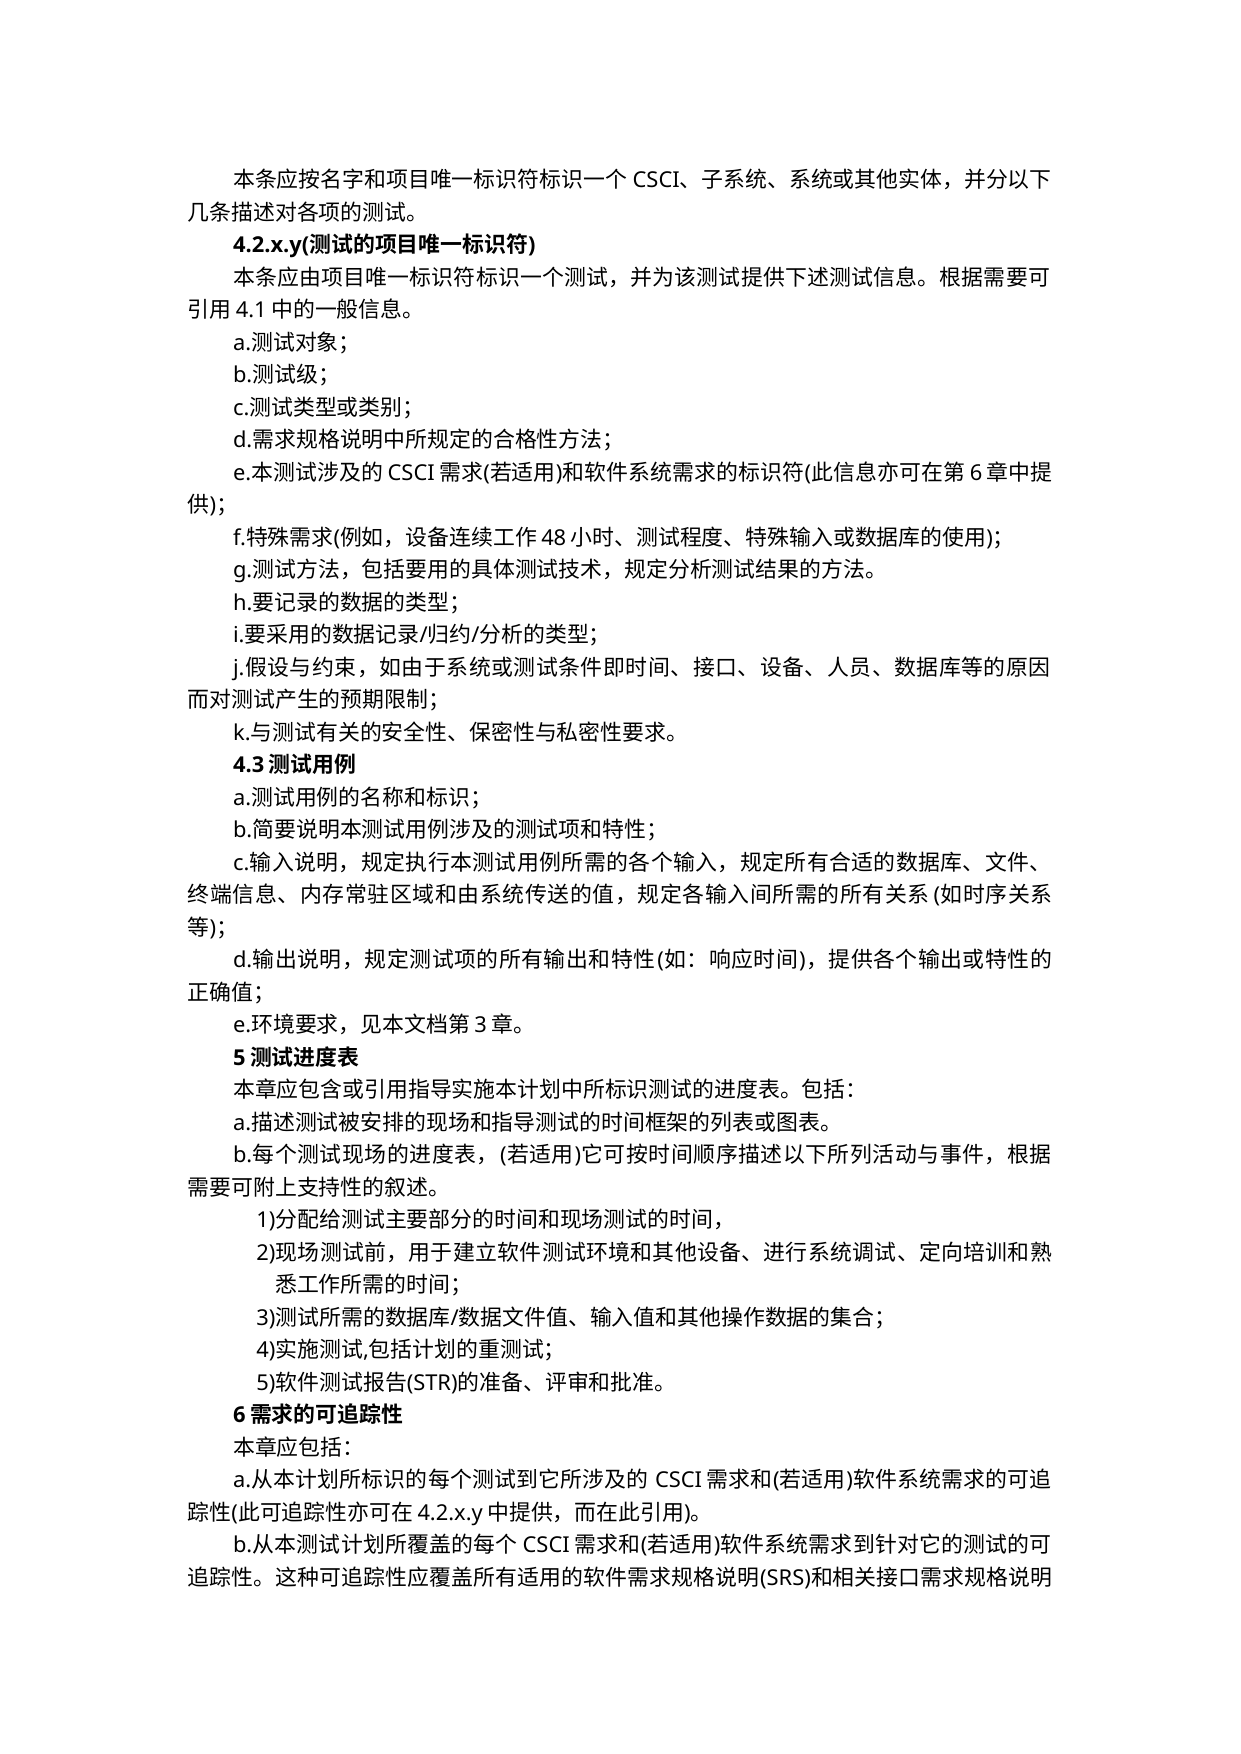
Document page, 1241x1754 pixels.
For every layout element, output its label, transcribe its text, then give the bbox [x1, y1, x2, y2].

text a.测试用例的名称和标识； [187, 779, 1053, 812]
text e.本测试涉及的CSCI需求(若适用)和软件系统需求的标识符(此信息亦可在第6章中提供)； [187, 454, 1053, 519]
text 4)实施测试,包括计划的重测试； [255, 1332, 1053, 1364]
text a.描述测试被安排的现场和指导测试的时间框架的列表或图表。 [187, 1104, 1053, 1137]
text 本条应由项目唯一标识符标识一个测试，并为该测试提供下述测试信息。根据需要可引用4.1中的一般信息。 [187, 259, 1053, 324]
text g.测试方法，包括要用的具体测试技术，规定分析测试结果的方法。 [187, 552, 1053, 584]
text c.测试类型或类别； [187, 389, 1053, 422]
text 本条应按名字和项目唯一标识符标识一个CSCI、子系统、系统或其他实体，并分以下几条描述对各项的测试。 [187, 162, 1053, 227]
text 2)现场测试前，用于建立软件测试环境和其他设备、进行系统调试、定向培训和熟悉工作所需的时间； [256, 1234, 1053, 1299]
text 3)测试所需的数据库/数据文件值、输入值和其他操作数据的集合； [255, 1299, 1053, 1332]
text 4.2.x.y(测试的项目唯一标识符) [187, 227, 1053, 259]
text j.假设与约束，如由于系统或测试条件即时间、接口、设备、人员、数据库等的原因而对测试产生的预期限制； [187, 649, 1053, 714]
text a.从本计划所标识的每个测试到它所涉及的CSCI需求和(若适用)软件系统需求的可追踪性(此可追踪性亦可在4.2.x.y中提供，而在此引用)。 [187, 1462, 1053, 1527]
text 4.3测试用例 [187, 747, 1053, 779]
text b.测试级； [187, 357, 1053, 389]
text k.与测试有关的安全性、保密性与私密性要求。 [187, 714, 1053, 747]
text a.测试对象； [187, 324, 1053, 357]
text e.环境要求，见本文档第3章。 [187, 1007, 1053, 1039]
text b.每个测试现场的进度表，(若适用)它可按时间顺序描述以下所列活动与事件，根据需要可附上支持性的叙述。 [187, 1137, 1053, 1202]
text 5)软件测试报告(STR)的准备、评审和批准。 [255, 1364, 1053, 1397]
text 本章应包括： [187, 1429, 1053, 1462]
text d.需求规格说明中所规定的合格性方法； [187, 422, 1053, 454]
text 本章应包含或引用指导实施本计划中所标识测试的进度表。包括： [187, 1072, 1053, 1104]
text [187, 1527, 1053, 1592]
text d.输出说明，规定测试项的所有输出和特性(如：响应时间)，提供各个输出或特性的正确值； [187, 942, 1053, 1007]
text 6需求的可追踪性 [187, 1397, 1053, 1429]
text 5测试进度表 [187, 1039, 1053, 1072]
text h.要记录的数据的类型； [187, 584, 1053, 617]
text f.特殊需求(例如，设备连续工作48小时、测试程度、特殊输入或数据库的使用)； [187, 519, 1053, 552]
text b.简要说明本测试用例涉及的测试项和特性； [187, 812, 1053, 844]
text 1)分配给测试主要部分的时间和现场测试的时间， [255, 1202, 1053, 1234]
text c.输入说明，规定执行本测试用例所需的各个输入，规定所有合适的数据库、文件、终端信息、内存常驻区域和由系统传送的值，规定各输入间所需的所有关系(如时序关系等)； [187, 844, 1053, 942]
text i.要采用的数据记录/归约/分析的类型； [187, 617, 1053, 649]
